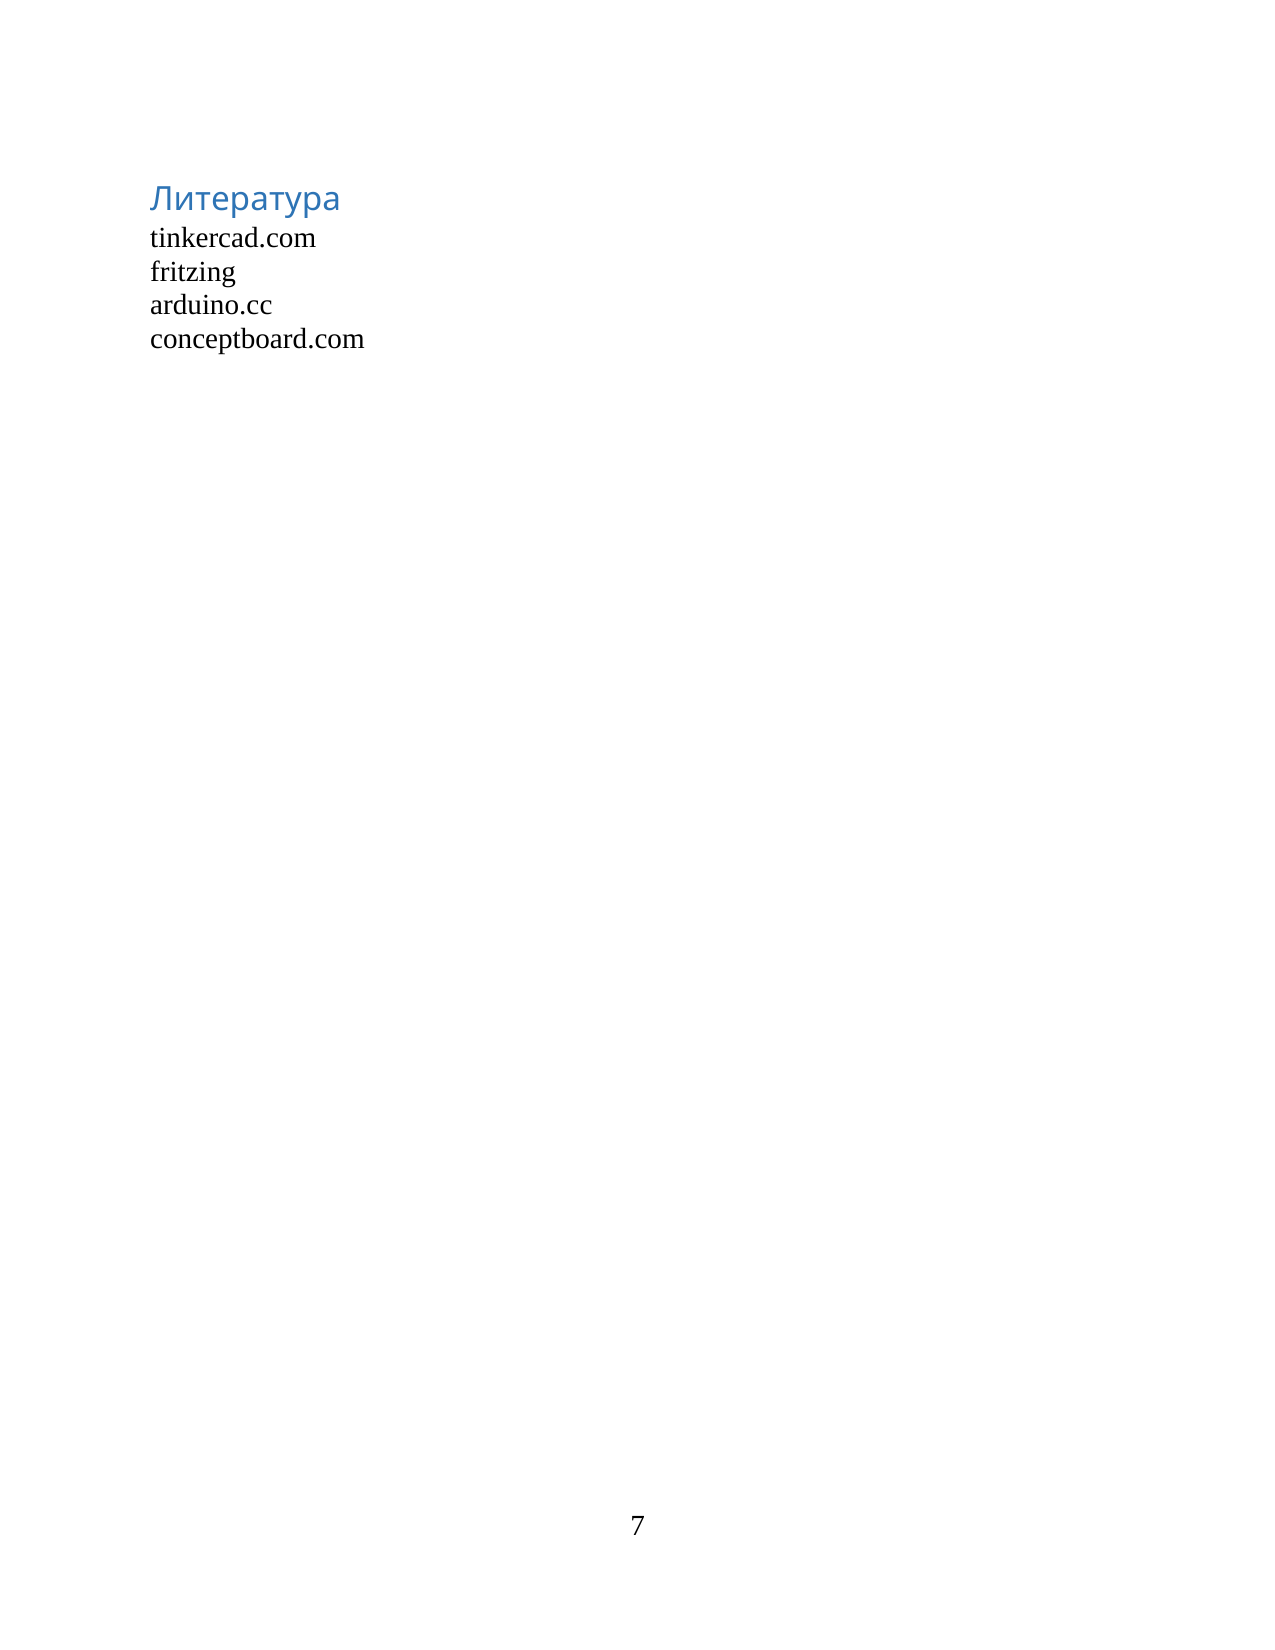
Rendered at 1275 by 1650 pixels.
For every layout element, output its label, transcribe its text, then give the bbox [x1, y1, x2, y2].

text conceptboard.com [150, 321, 1125, 354]
subtitle Литература [150, 175, 1125, 220]
text fritzing [150, 254, 1125, 287]
text tinkercad.com [150, 220, 1125, 254]
text arduino.cc [150, 287, 1125, 321]
